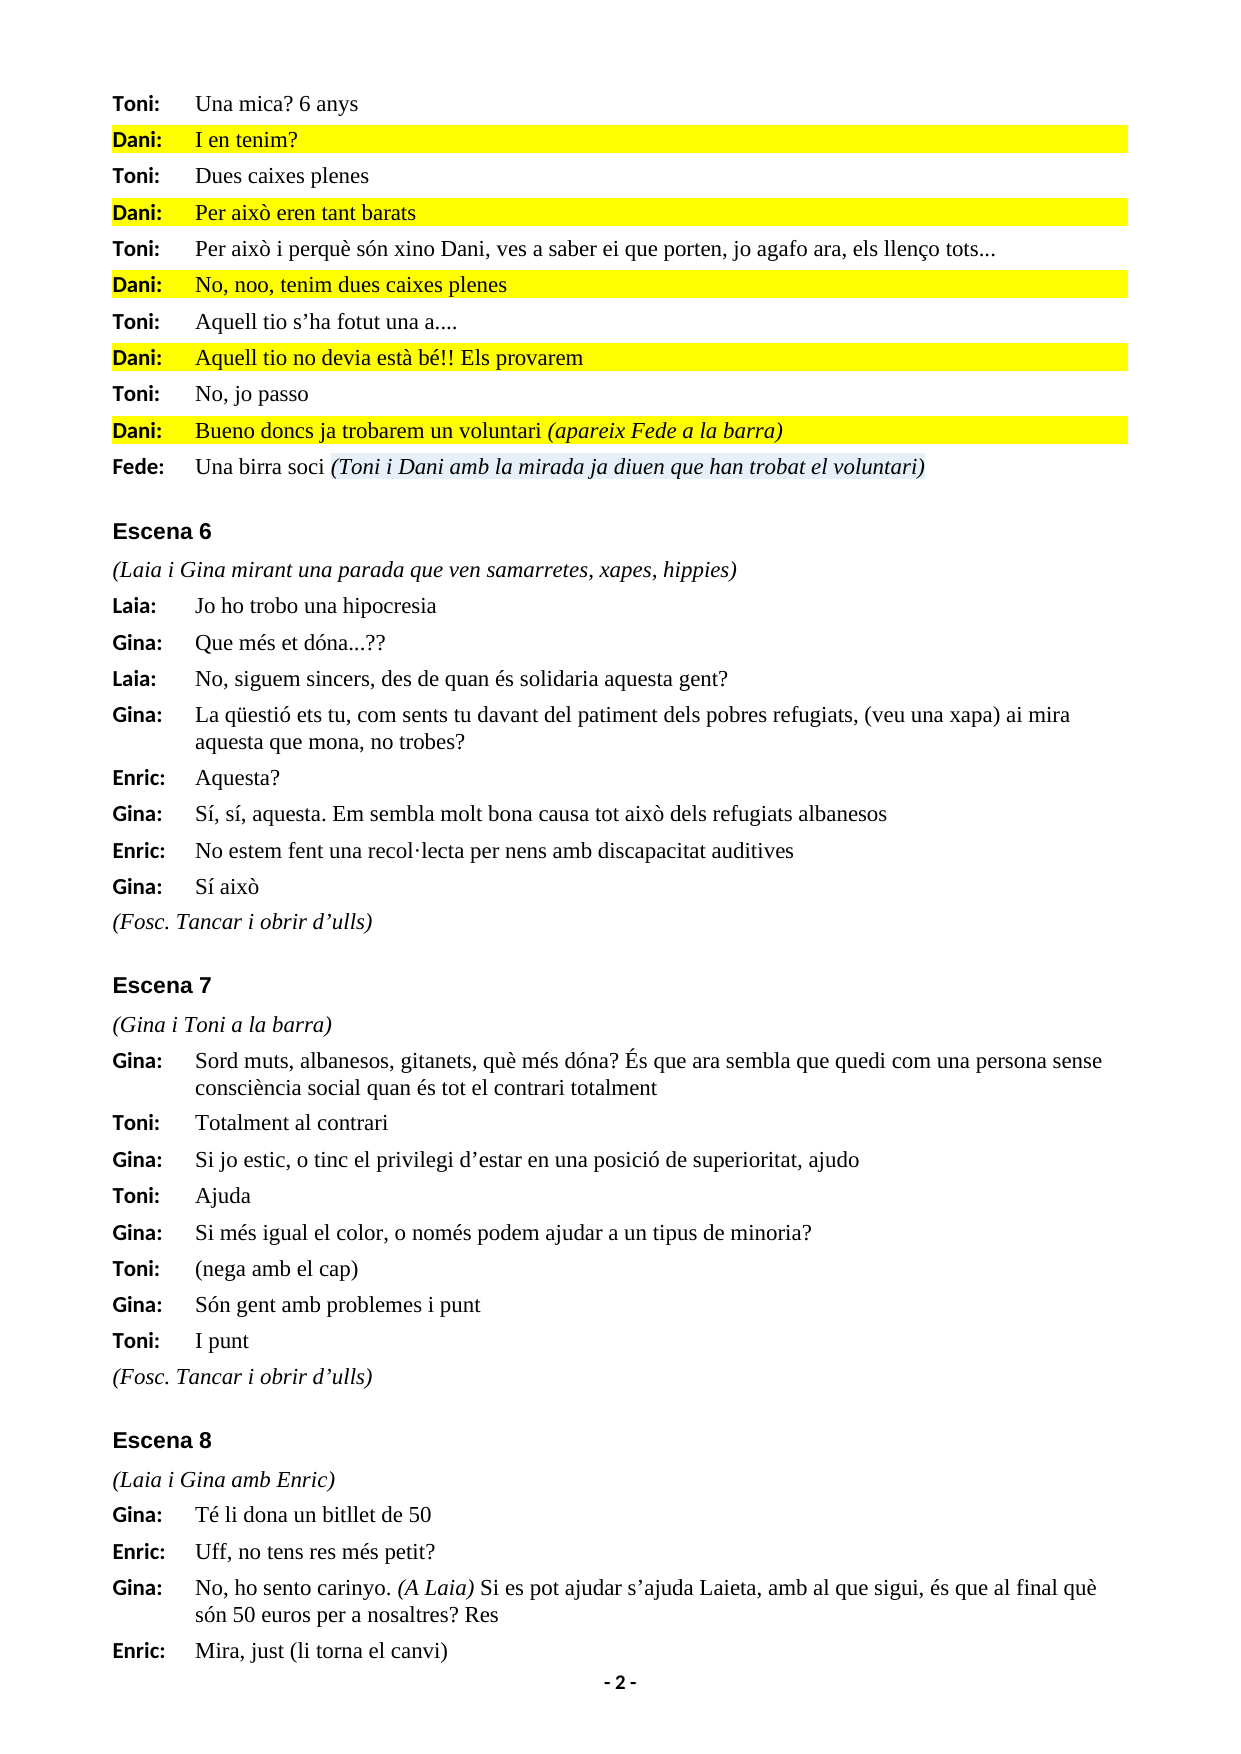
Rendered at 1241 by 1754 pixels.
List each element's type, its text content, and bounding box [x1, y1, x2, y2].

text Dani: aquell tio no devia està bé!! Els provarem [112, 343, 1128, 371]
text Toni: aquell tio s’ha fotut una a.... [112, 307, 1128, 335]
text Toni: (nega amb el cap) [112, 1254, 1128, 1282]
text Gina: té li dona un bitllet de 50 [112, 1500, 1128, 1528]
text (Fosc. Tancar i obrir d’ulls) [112, 1363, 1128, 1389]
text Toni: i punt [112, 1327, 1128, 1355]
text Gina: si jo estic, o tinc el privilegi d’estar en una posició de superioritat, ajudo [112, 1145, 1128, 1173]
text (Fosc. Tancar i obrir d’ulls) [112, 908, 1128, 935]
subtitle Escena 7 [112, 972, 1128, 999]
text Toni: dues caixes plenes [112, 161, 1128, 189]
subtitle Escena 8 [112, 1427, 1128, 1453]
text Toni: totalment al contrari [112, 1108, 1128, 1137]
text Toni: ajuda [112, 1181, 1128, 1209]
subtitle Escena 6 [112, 518, 1128, 544]
text Enric: no estem fent una recol·lecta per nens amb discapacitat auditives [112, 836, 1128, 864]
text Gina: que més et dóna...?? [112, 628, 1128, 656]
text (Laia i Gina amb Enric) [112, 1466, 1128, 1492]
text Gina: no, ho sento carinyo. (A Laia) Si es pot ajudar s’ajuda Laieta, amb al que sigui, és que al final què són 50 euros per a nosaltres? Res [112, 1573, 1128, 1627]
text Gina: sí això [112, 872, 1128, 900]
text Dani: per això eren tant barats [112, 198, 1128, 226]
text Fede: una birra soci (Toni i Dani amb la mirada ja diuen que han trobat el voluntari) [112, 452, 1128, 480]
text (Gina i Toni a la barra) [112, 1011, 1128, 1037]
text (Laia i Gina mirant una parada que ven samarretes, xapes, hippies) [112, 557, 1128, 583]
text Dani: no, noo, tenim dues caixes plenes [112, 270, 1128, 298]
text Enric: aquesta? [112, 763, 1128, 791]
text Toni: per això i perquè són xino Dani, ves a saber ei que porten, jo agafo ara, els llenço tots... [112, 234, 1128, 262]
text Enric: uff, no tens res més petit? [112, 1537, 1128, 1565]
text Laia: jo ho trobo una hipocresia [112, 591, 1128, 619]
text Toni: no, jo passo [112, 379, 1128, 407]
text Toni: una mica? 6 anys [112, 89, 1128, 117]
text Gina: si més igual el color, o només podem ajudar a un tipus de minoria? [112, 1218, 1128, 1246]
text Dani: Bueno doncs ja trobarem un voluntari (apareix Fede a la barra) [112, 416, 1128, 444]
text Laia: no, siguem sincers, des de quan és solidaria aquesta gent? [112, 664, 1128, 692]
text Gina: la qüestió ets tu, com sents tu davant del patiment dels pobres refugiats, (veu una xapa) ai mira aquesta que mona, no trobes? [112, 700, 1128, 755]
text Enric: mira, just (li torna el canvi) [112, 1636, 1128, 1664]
text Dani: i en tenim? [112, 125, 1128, 153]
text Gina: sord muts, albanesos, gitanets, què més dóna? És que ara sembla que quedi com una persona sense consciència social quan és tot el contrari totalment [112, 1046, 1128, 1100]
text Gina: sí, sí, aquesta. Em sembla molt bona causa tot això dels refugiats albanesos [112, 799, 1128, 827]
text Gina: són gent amb problemes i punt [112, 1290, 1128, 1318]
